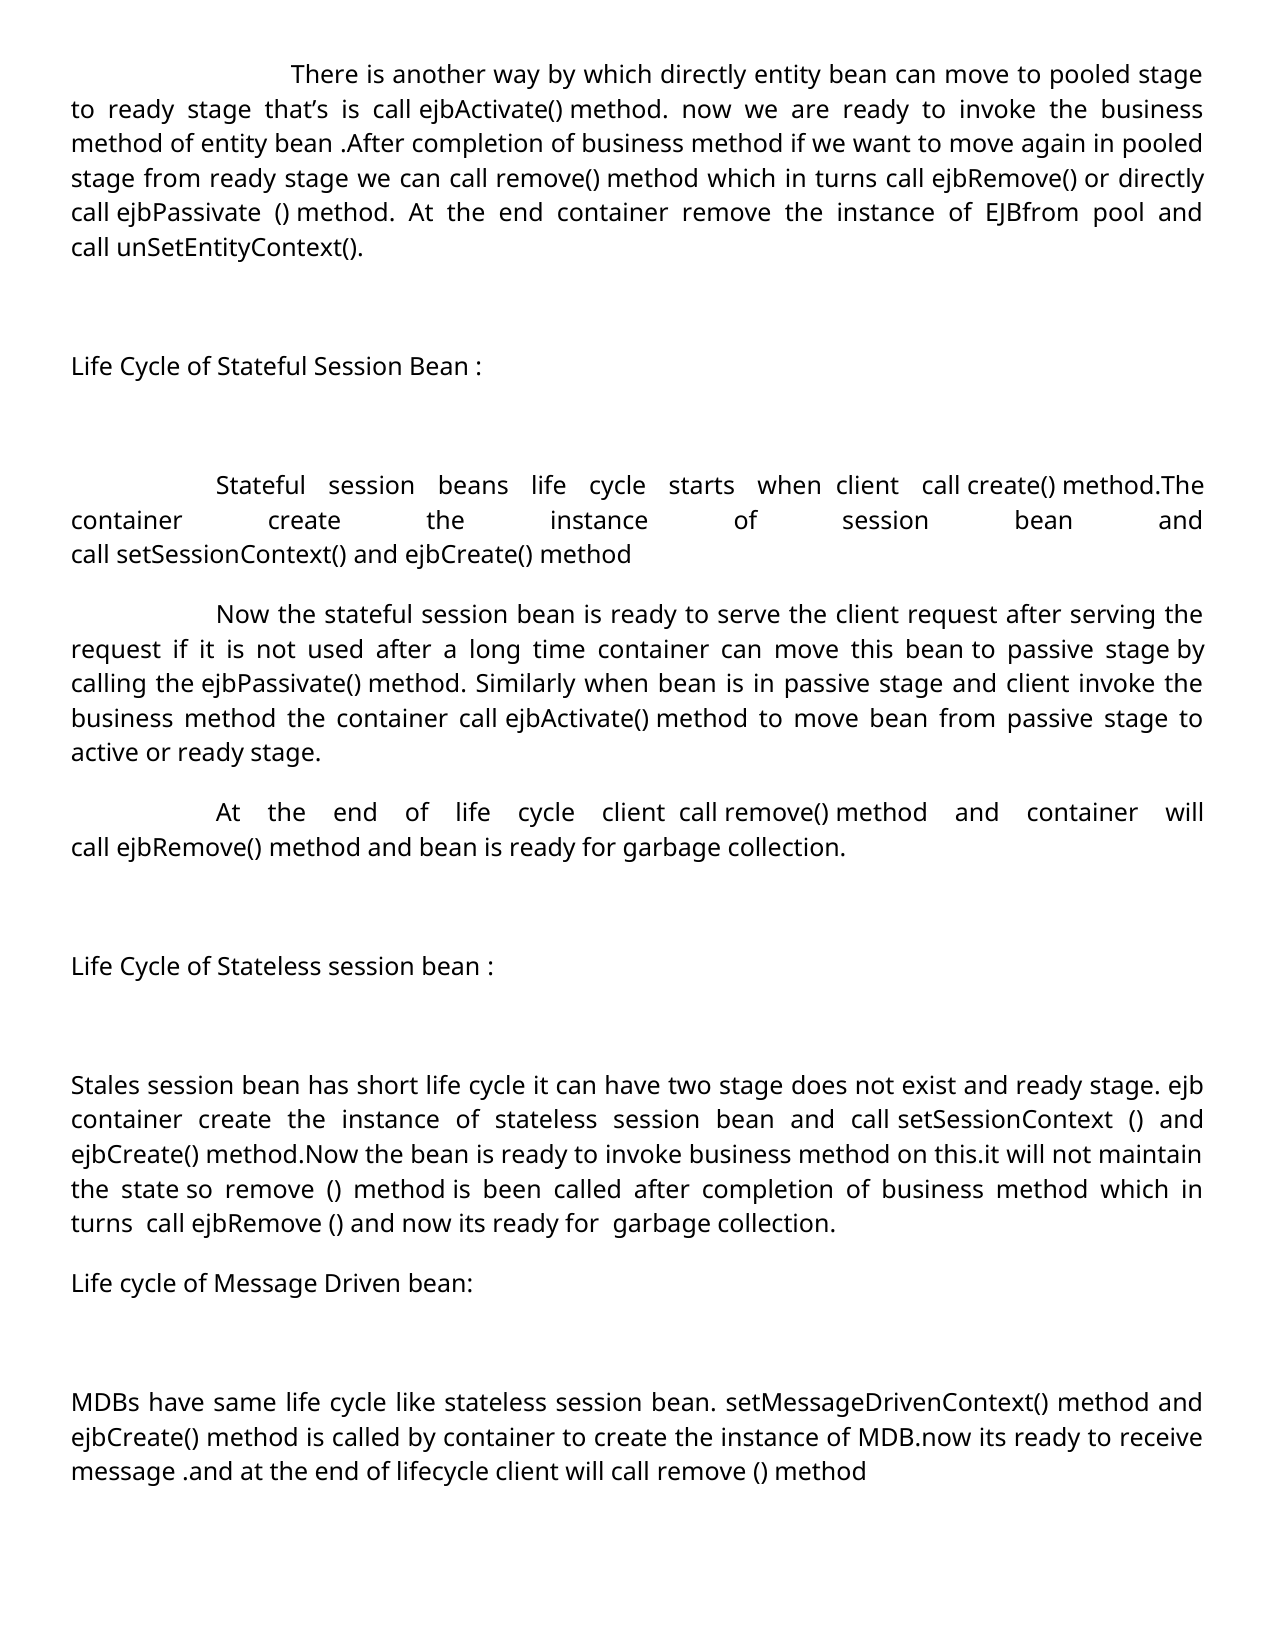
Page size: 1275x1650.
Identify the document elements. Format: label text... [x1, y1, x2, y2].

text Stateful session beans life cycle starts when client call create() method.The container create the instance of session bean and call setSessionContext() and ejbCreate() method [71, 467, 1204, 571]
text Life cycle of Message Driven bean: [71, 1265, 1204, 1299]
text MDBs have same life cycle like stateless session bean. setMessageDrivenContext() method and ejbCreate() method is called by container to create the instance of MDB.now its ready to receive message .and at the end of lifecycle client will call remove () method [71, 1384, 1204, 1488]
text At the end of life cycle client call remove() method and container will call ejbRemove() method and bean is ready for garbage collection. [71, 794, 1204, 863]
text Now the stateful session bean is ready to serve the client request after serving the request if it is not used after a long time container can move this bean to passive stage by calling the ejbPassivate() method. Similarly when bean is in passive stage and client invoke the business method the container call ejbActivate() method to move bean from passive stage to active or ready stage. [71, 596, 1204, 769]
text Life Cycle of Stateful Session Bean : [71, 348, 1204, 383]
text Stales session bean has short life cycle it can have two stage does not exist and ready stage. ejb container create the instance of stateless session bean and call setSessionContext () and ejbCreate() method.Now the bean is ready to invoke business method on this.it will not maintain the state so remove () method is been called after completion of business method which in turns call ejbRemove () and now its ready for garbage collection. [71, 1067, 1204, 1240]
text Life Cycle of Stateless session bean : [71, 948, 1204, 982]
text There is another way by which directly entity bean can move to pooled stage to ready stage that’s is call ejbActivate() method. now we are ready to invoke the business method of entity bean .After completion of business method if we want to move again in pooled stage from ready stage we can call remove() method which in turns call ejbRemove() or directly call ejbPassivate () method. At the end container remove the instance of EJBfrom pool and call unSetEntityContext(). [71, 56, 1204, 264]
